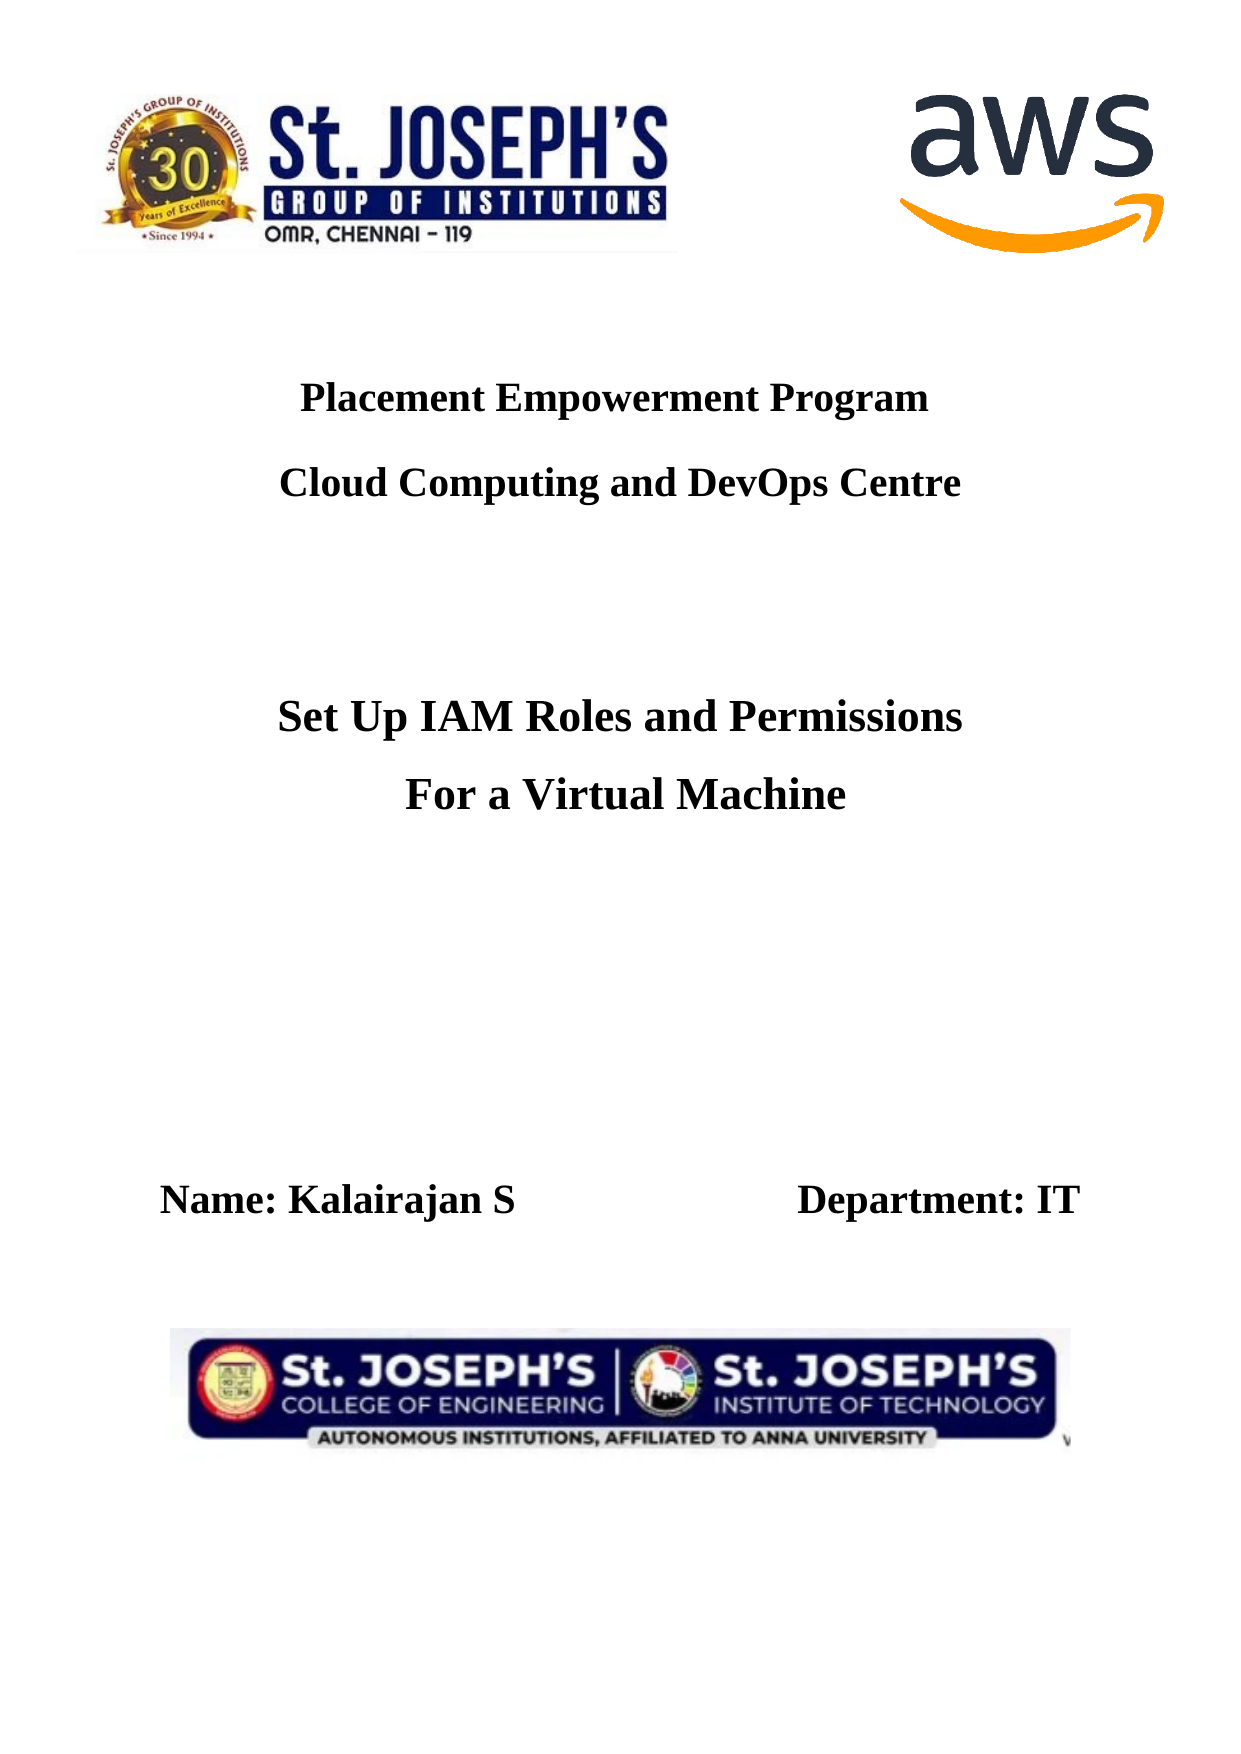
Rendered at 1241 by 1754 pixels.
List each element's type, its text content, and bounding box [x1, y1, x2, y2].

text Placement Empowerment Program [225, 373, 1165, 421]
picture [75, 75, 679, 254]
picture [169, 1328, 1071, 1461]
text For a Virtual Machine [75, 766, 1165, 819]
text Name: Kalairajan S Department: IT [75, 1174, 1165, 1222]
text Set Up IAM Roles and Permissions [75, 689, 1165, 741]
text Cloud Computing and DevOps Centre [75, 457, 1165, 505]
picture [898, 93, 1165, 254]
